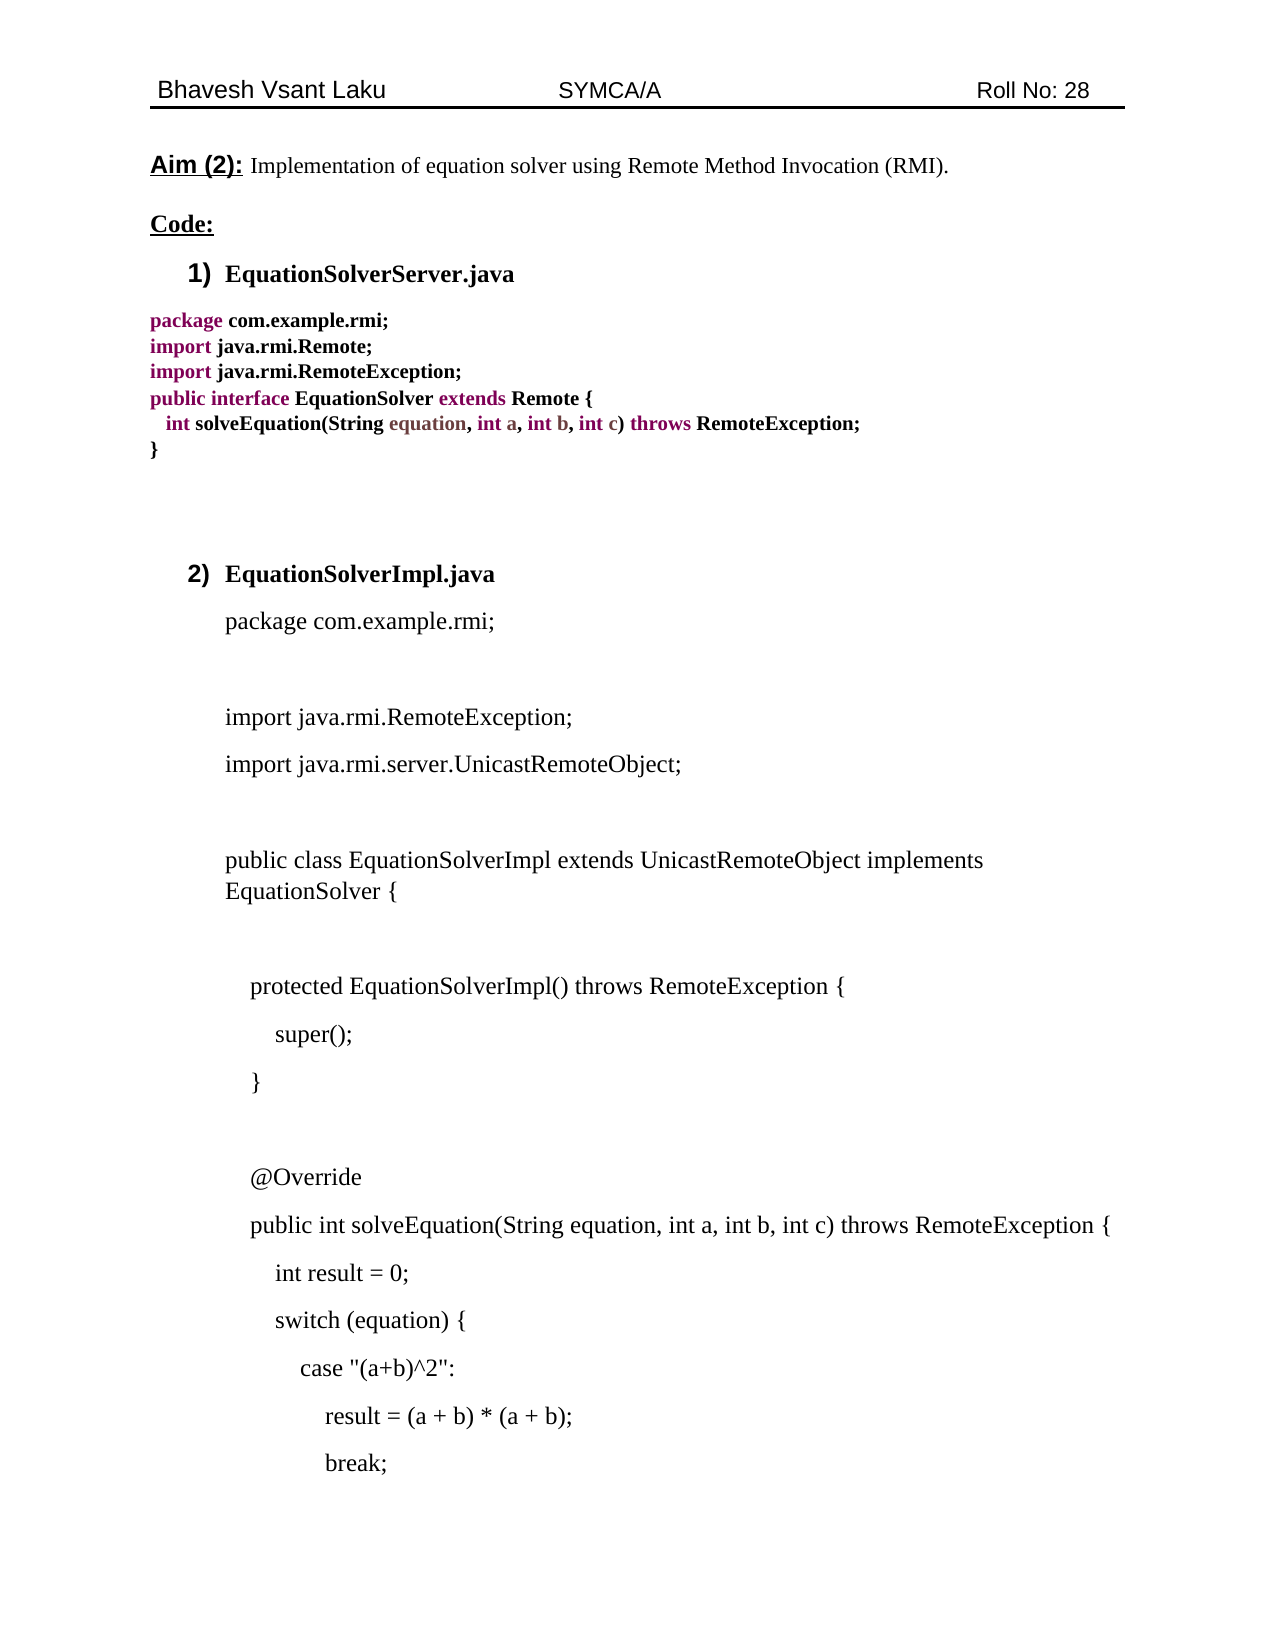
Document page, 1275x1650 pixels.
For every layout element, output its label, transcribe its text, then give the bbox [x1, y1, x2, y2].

text switch (equation) { [225, 1305, 1125, 1334]
text public int solveEquation(String equation, int a, int b, int c) throws RemoteException { [225, 1210, 1125, 1239]
text protected EquationSolverImpl() throws RemoteException { [225, 971, 1125, 1000]
text } [225, 1067, 1125, 1096]
text package com.example.rmi; [225, 606, 1125, 635]
text public interface EquationSolver extends Remote { [150, 385, 1125, 409]
text super(); [225, 1019, 1125, 1048]
text int solveEquation(String equation, int a, int b, int c) throws RemoteException; [150, 411, 1125, 435]
text import java.rmi.Remote; [150, 333, 1125, 358]
text public class EquationSolverImpl extends UnicastRemoteObject implements EquationSolver { [225, 845, 1125, 905]
text @Override [225, 1162, 1125, 1191]
list EquationSolverServer.java [187, 257, 1125, 288]
text import java.rmi.RemoteException; [225, 702, 1125, 731]
text } [150, 437, 1125, 461]
text break; [225, 1448, 1125, 1477]
text case "(a+b)^2": [225, 1353, 1125, 1382]
text Aim (2): Implementation of equation solver using Remote Method Invocation (RMI). Code: [150, 150, 1125, 238]
text package com.example.rmi; [150, 308, 1125, 332]
text result = (a + b) * (a + b); [225, 1401, 1125, 1429]
list EquationSolverImpl.java [187, 559, 1125, 587]
text int result = 0; [225, 1258, 1125, 1286]
text import java.rmi.server.UnicastRemoteObject; [225, 749, 1125, 778]
text import java.rmi.RemoteException; [150, 359, 1125, 383]
